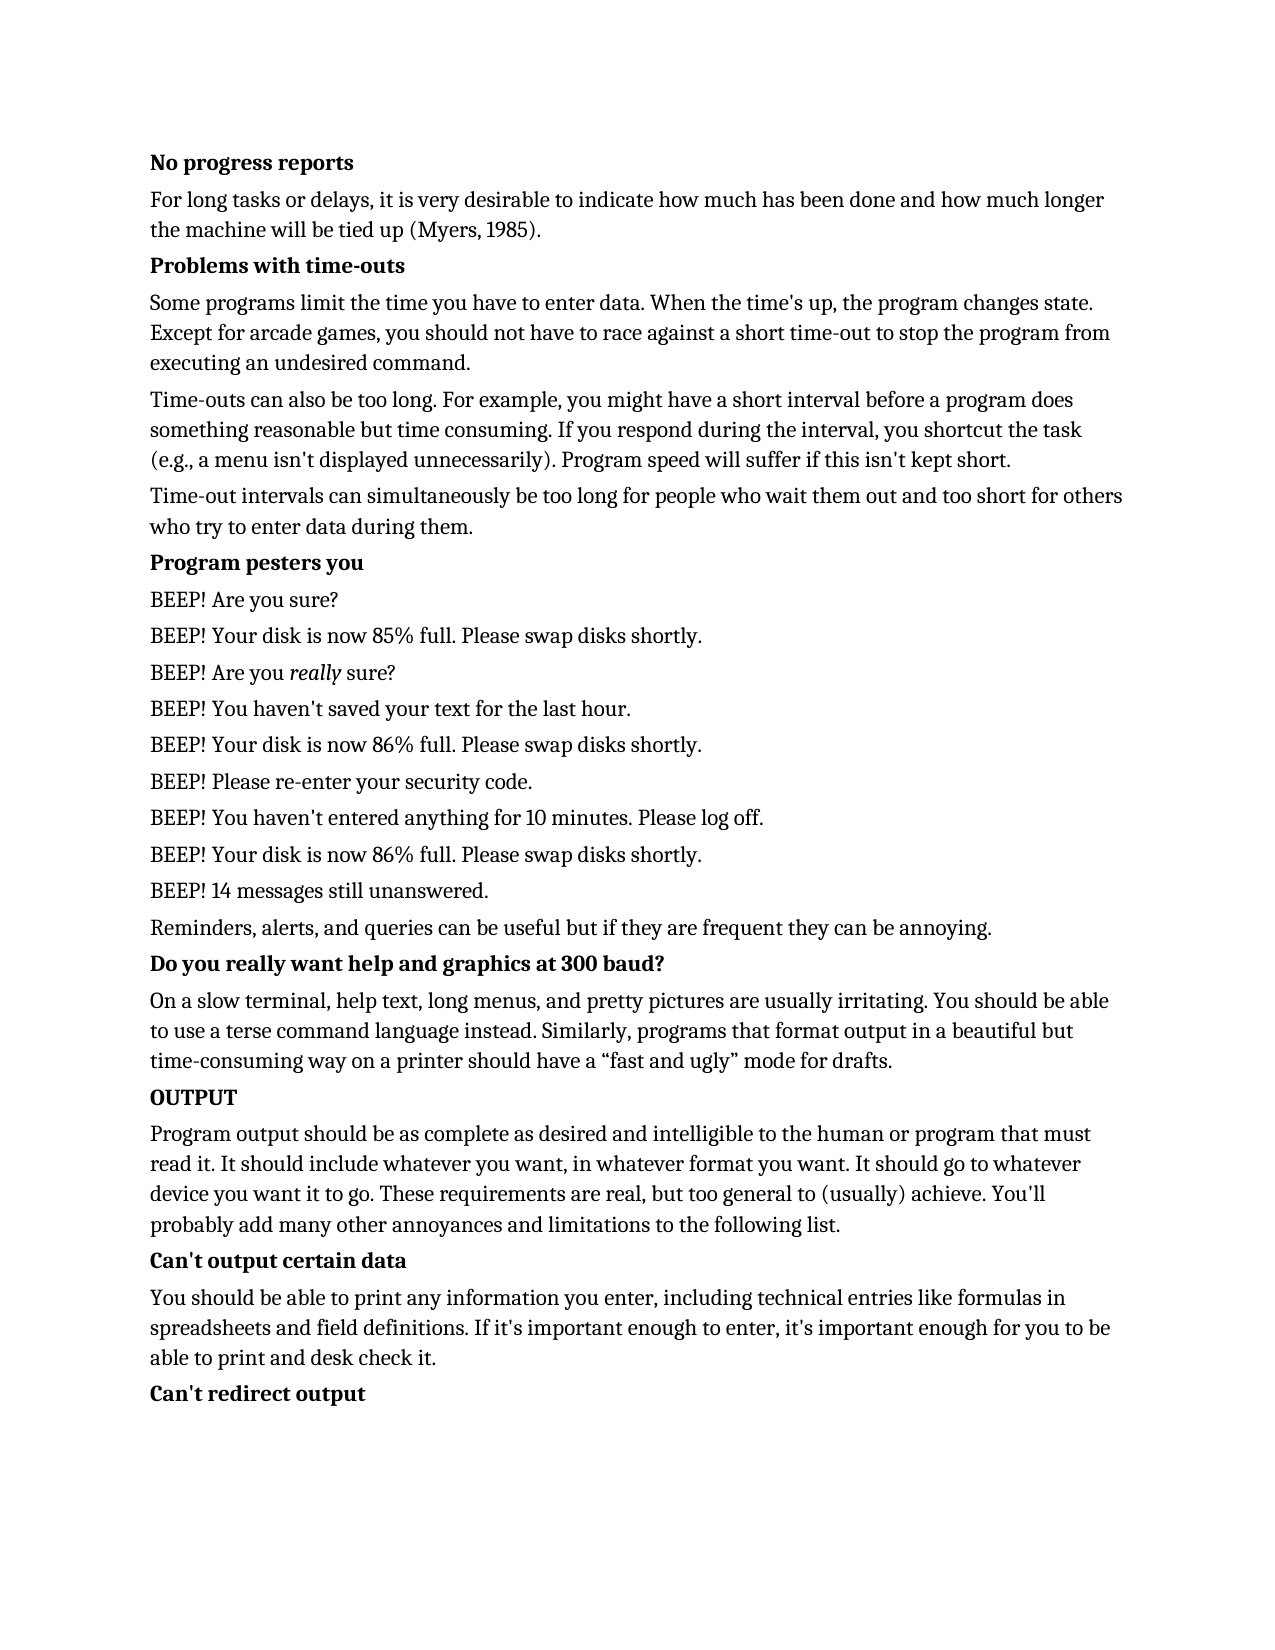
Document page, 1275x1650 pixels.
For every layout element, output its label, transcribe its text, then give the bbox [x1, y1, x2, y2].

text BEEP! Are you really sure? [150, 659, 1125, 686]
text OUTPUT [150, 1084, 1125, 1111]
text For long tasks or delays, it is very desirable to indicate how much has been done and how much longer the machine will be tied up (Myers, 1985). [150, 186, 1125, 243]
text Can't redirect output [150, 1381, 1125, 1408]
text Reminders, alerts, and queries can be useful but if they are frequent they can be annoying. [150, 914, 1125, 941]
text BEEP! You haven't saved your text for the last hour. [150, 696, 1125, 722]
text BEEP! You haven't entered anything for 10 minutes. Please log off. [150, 805, 1125, 832]
text BEEP! Please re-enter your security code. [150, 769, 1125, 795]
text You should be able to print any information you enter, including technical entries like formulas in spreadsheets and field definitions. If it's important enough to enter, it's important enough for you to be able to print and desk check it. [150, 1284, 1125, 1371]
text Program output should be as complete as desired and intelligible to the human or program that must read it. It should include whatever you want, in whatever format you want. It should go to whatever device you want it to go. These requirements are real, but too general to (usually) achieve. You'll probably add many other annoyances and limitations to the following list. [150, 1121, 1125, 1238]
text Can't output certain data [150, 1248, 1125, 1274]
text BEEP! Your disk is now 85% full. Please swap disks shortly. [150, 623, 1125, 649]
text BEEP! 14 messages still unanswered. [150, 878, 1125, 904]
text Time-out intervals can simultaneously be too long for people who wait them out and too short for others who try to enter data during them. [150, 483, 1125, 540]
text Problems with time-outs [150, 253, 1125, 279]
text No progress reports [150, 150, 1125, 176]
text Some programs limit the time you have to enter data. When the time's up, the program changes state. Except for arcade games, you should not have to race against a short time-out to stop the program from executing an undesired command. [150, 289, 1125, 376]
text On a slow terminal, help text, long menus, and pretty pictures are usually irritating. You should be able to use a terse command language instead. Similarly, programs that format output in a beautiful but time-consuming way on a printer should have a “fast and ugly” mode for drafts. [150, 987, 1125, 1074]
text BEEP! Are you sure? [150, 586, 1125, 613]
text BEEP! Your disk is now 86% full. Please swap disks shortly. [150, 732, 1125, 759]
text Do you really want help and graphics at 300 baud? [150, 951, 1125, 977]
text Program pesters you [150, 550, 1125, 576]
text BEEP! Your disk is now 86% full. Please swap disks shortly. [150, 842, 1125, 868]
text Time-outs can also be too long. For example, you might have a short interval before a program does something reasonable but time consuming. If you respond during the interval, you shortcut the task (e.g., a menu isn't displayed unnecessarily). Program speed will suffer if this isn't kept short. [150, 386, 1125, 473]
